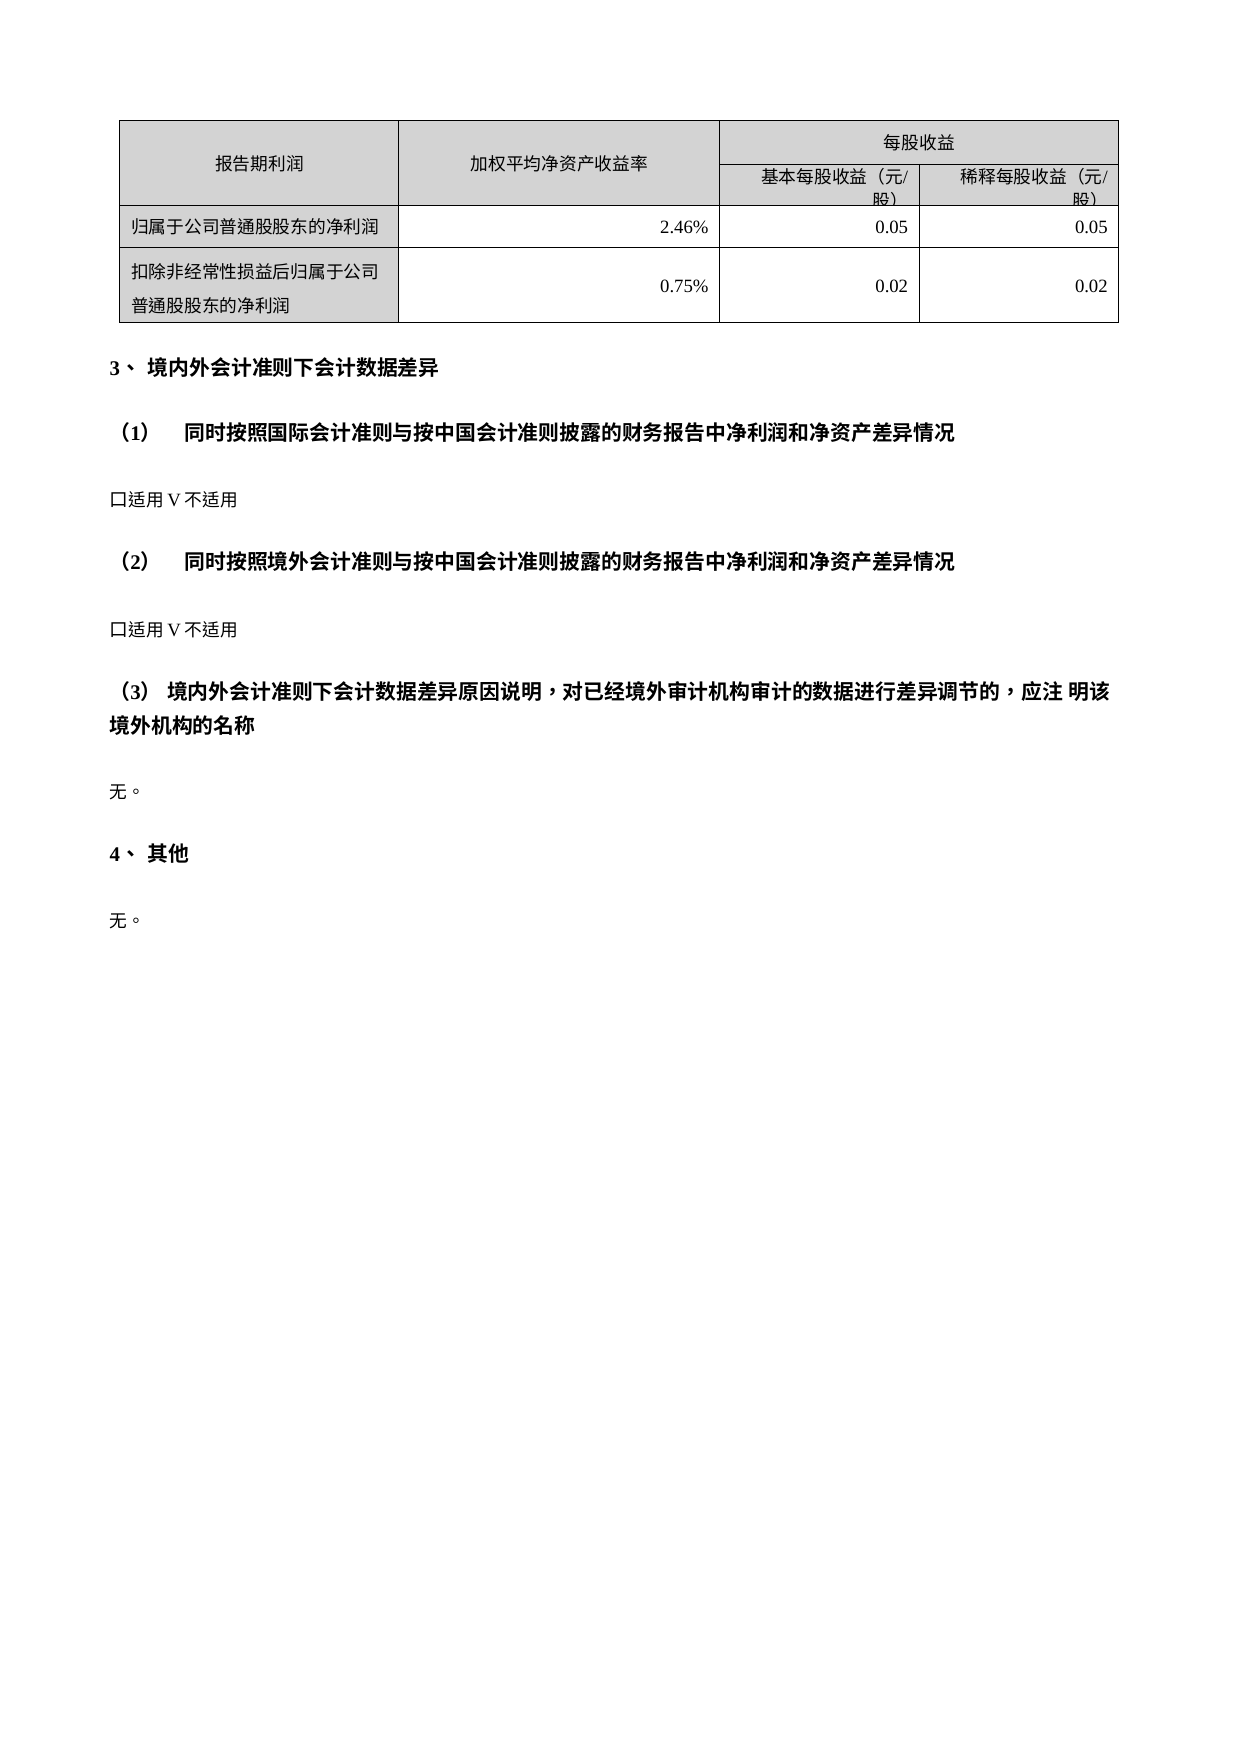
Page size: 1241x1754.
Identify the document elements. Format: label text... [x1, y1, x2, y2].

text 口适用V不适用 [109, 616, 1129, 642]
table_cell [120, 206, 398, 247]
subtitle （3） 境内外会计准则下会计数据差异原因说明，对已经境外审计机构审计的数据进行差异调节的，应注 明该境外机构的名称 [109, 673, 1129, 740]
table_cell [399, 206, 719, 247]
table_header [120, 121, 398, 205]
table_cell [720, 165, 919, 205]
text 无。 [109, 779, 1129, 804]
subtitle （1） 同时按照国际会计准则与按中国会计准则披露的财务报告中净利润和净资产差异情况 [109, 413, 1129, 447]
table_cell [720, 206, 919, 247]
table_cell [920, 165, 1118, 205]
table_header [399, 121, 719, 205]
subtitle 3、 境内外会计准则下会计数据差异 [109, 348, 1129, 382]
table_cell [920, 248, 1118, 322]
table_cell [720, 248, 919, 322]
text 口适用V不适用 [109, 486, 1129, 512]
subtitle 4、 其他 [109, 835, 1129, 868]
text 无。 [109, 908, 1129, 932]
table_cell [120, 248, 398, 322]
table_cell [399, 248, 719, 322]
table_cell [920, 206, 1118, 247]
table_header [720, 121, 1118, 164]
subtitle （2） 同时按照境外会计准则与按中国会计准则披露的财务报告中净利润和净资产差异情况 [109, 543, 1129, 577]
